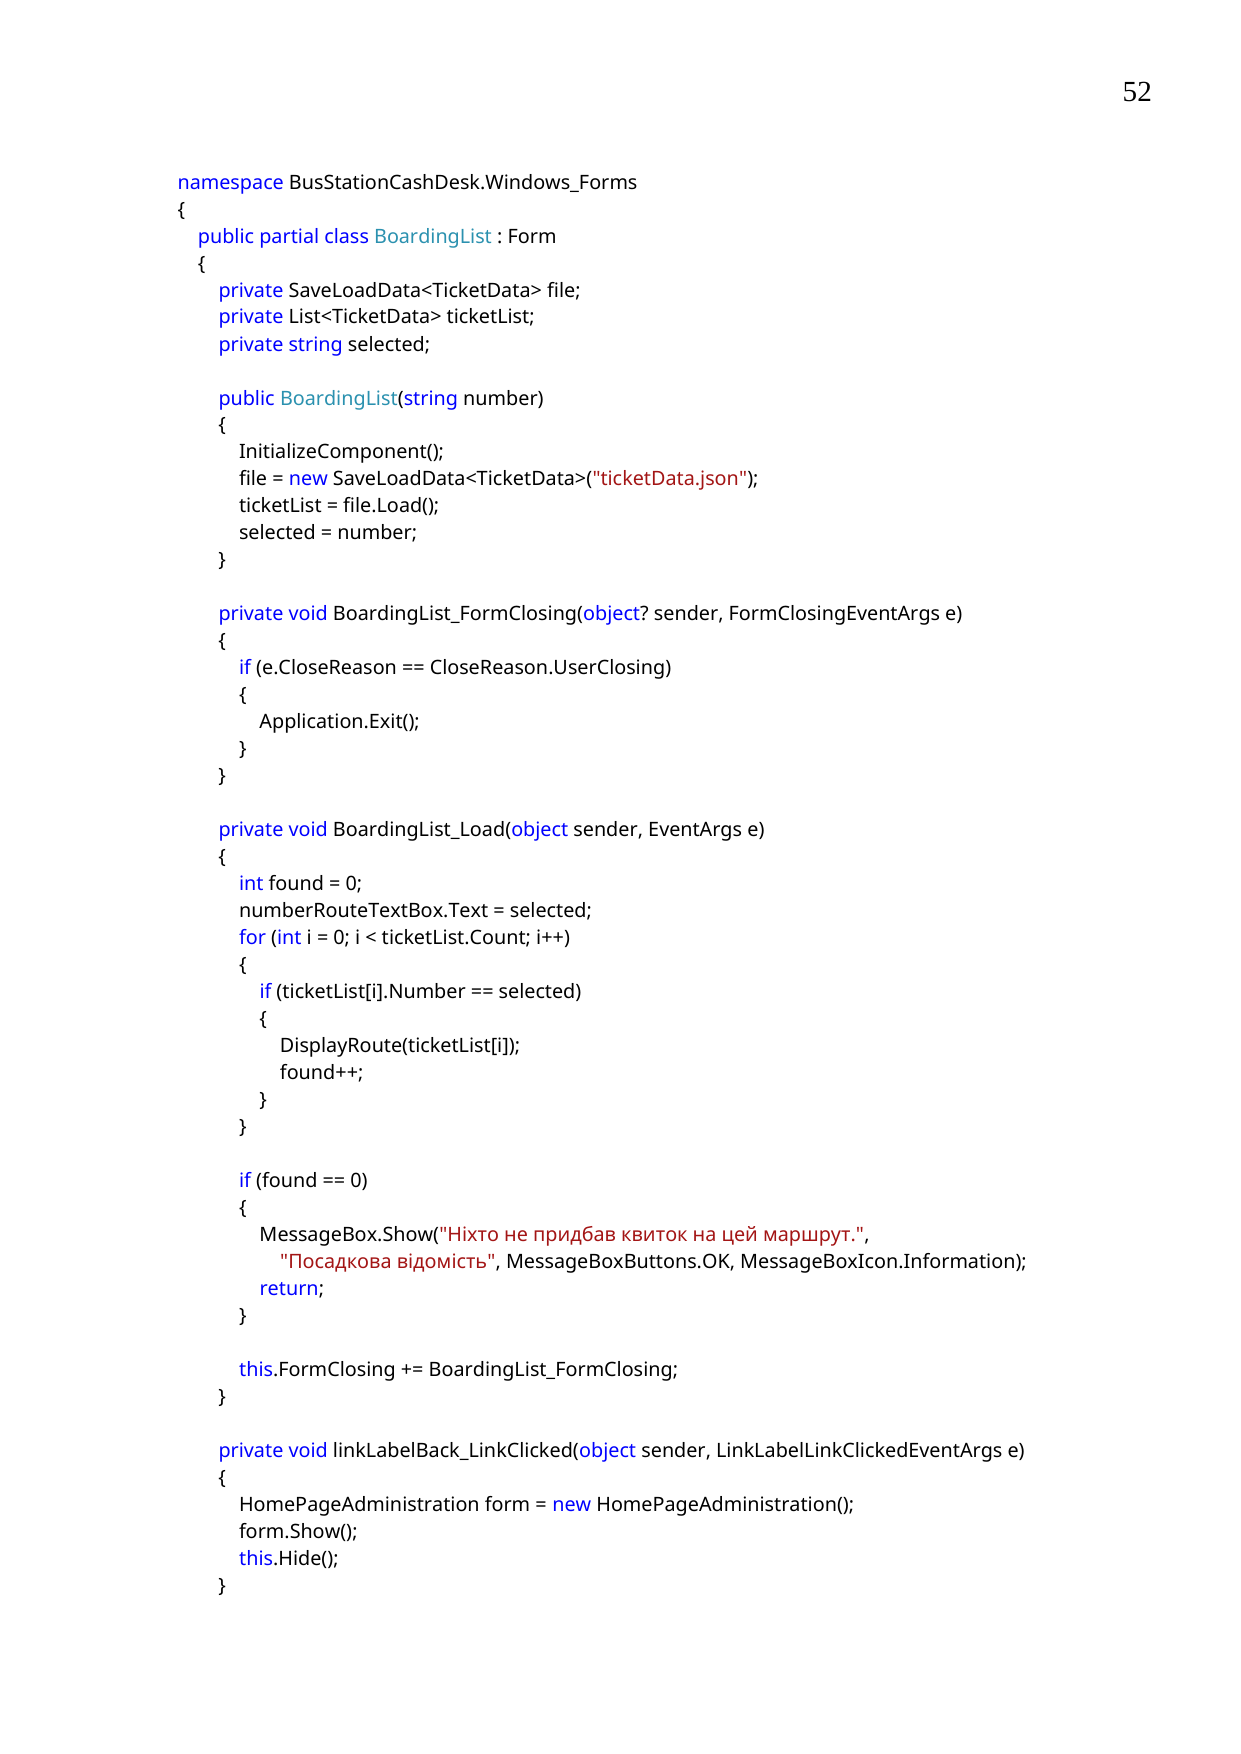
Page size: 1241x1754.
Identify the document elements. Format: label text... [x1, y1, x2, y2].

text public partial class BoardingList : Form [177, 222, 1152, 249]
text if (e.CloseReason == CloseReason.UserClosing) [177, 653, 1152, 681]
text private string selected; [177, 330, 1152, 357]
text Application.Exit(); [177, 707, 1152, 734]
text InitializeComponent(); [177, 438, 1152, 465]
text } [177, 1382, 1152, 1409]
text HomePageAdministration form = new HomePageAdministration(); [177, 1490, 1152, 1517]
text for (int i = 0; i < ticketList.Count; i++) [177, 923, 1152, 950]
text numberRouteTextBox.Text = selected; [177, 896, 1152, 923]
text selected = number; [177, 519, 1152, 546]
text "Посадкова відомість", MessageBoxButtons.OK, MessageBoxIcon.Information); [177, 1247, 1152, 1274]
text } [177, 734, 1152, 761]
text file = new SaveLoadData<TicketData>("ticketData.json"); [177, 465, 1152, 492]
text if (ticketList[i].Number == selected) [177, 977, 1152, 1004]
text DisplayRoute(ticketList[i]); [177, 1031, 1152, 1058]
text return; [177, 1274, 1152, 1301]
text private SaveLoadData<TicketData> file; [177, 276, 1152, 303]
text } [177, 1301, 1152, 1328]
text int found = 0; [177, 869, 1152, 896]
text this.Hide(); [177, 1544, 1152, 1571]
text { [177, 681, 1152, 707]
text form.Show(); [177, 1517, 1152, 1544]
text { [177, 1193, 1152, 1220]
text if (found == 0) [177, 1166, 1152, 1193]
text } [177, 1112, 1152, 1139]
text MessageBox.Show("Ніхто не придбав квиток на цей маршрут.", [177, 1220, 1152, 1247]
text private void linkLabelBack_LinkClicked(object sender, LinkLabelLinkClickedEventArgs e) [177, 1436, 1152, 1463]
text } [177, 1085, 1152, 1112]
text { [177, 950, 1152, 977]
text ticketList = file.Load(); [177, 492, 1152, 519]
text { [177, 249, 1152, 276]
text } [177, 761, 1152, 788]
text { [177, 1004, 1152, 1031]
text namespace BusStationCashDesk.Windows_Forms [177, 168, 1152, 195]
text { [177, 195, 1152, 222]
text { [177, 842, 1152, 869]
text { [177, 1463, 1152, 1490]
text this.FormClosing += BoardingList_FormClosing; [177, 1355, 1152, 1382]
text public BoardingList(string number) [177, 384, 1152, 411]
text private void BoardingList_FormClosing(object? sender, FormClosingEventArgs e) [177, 599, 1152, 627]
text } [177, 546, 1152, 573]
text private List<TicketData> ticketList; [177, 303, 1152, 330]
text } [177, 1571, 1152, 1598]
text private void BoardingList_Load(object sender, EventArgs e) [177, 815, 1152, 842]
text found++; [177, 1058, 1152, 1085]
text { [177, 411, 1152, 438]
text { [177, 627, 1152, 653]
